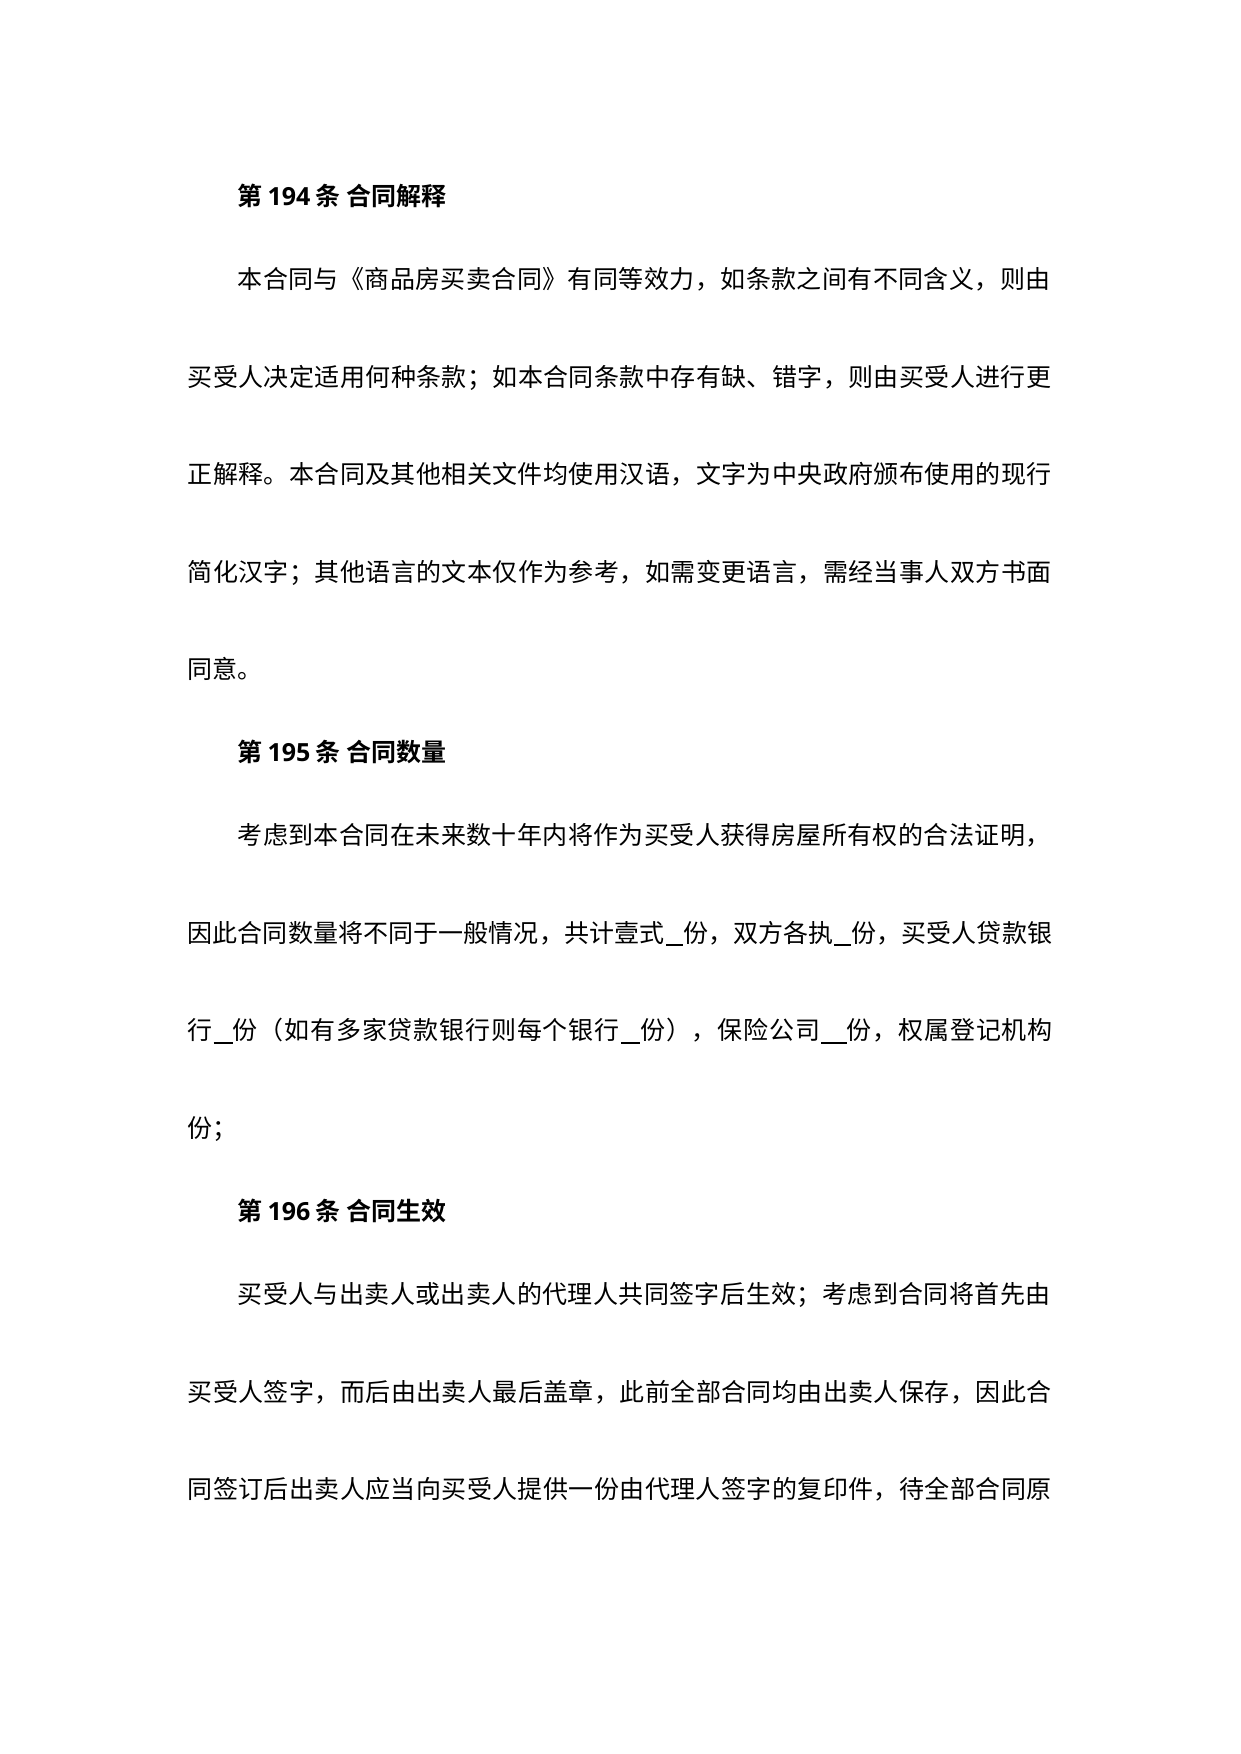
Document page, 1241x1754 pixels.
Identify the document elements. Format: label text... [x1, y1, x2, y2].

text 本合同与《商品房买卖合同》有同等效力，如条款之间有不同含义，则由买受人决定适用何种条款；如本合同条款中存有缺、错字，则由买受人进行更正解释。本合同及其他相关文件均使用汉语，文字为中央政府颁布使用的现行简化汉字；其他语言的文本仅作为参考，如需变更语言，需经当事人双方书面同意。 [187, 245, 1053, 700]
text 第196条 合同生效 [187, 1177, 1053, 1242]
text 第194条 合同解释 [187, 162, 1053, 227]
text 考虑到本合同在未来数十年内将作为买受人获得房屋所有权的合法证明，因此合同数量将不同于一般情况，共计壹式 份，双方各执 份，买受人贷款银行 份（如有多家贷款银行则每个银行 份），保险公司 份，权属登记机构 份； [187, 801, 1053, 1159]
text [187, 1260, 1053, 1520]
text 第195条 合同数量 [187, 718, 1053, 783]
